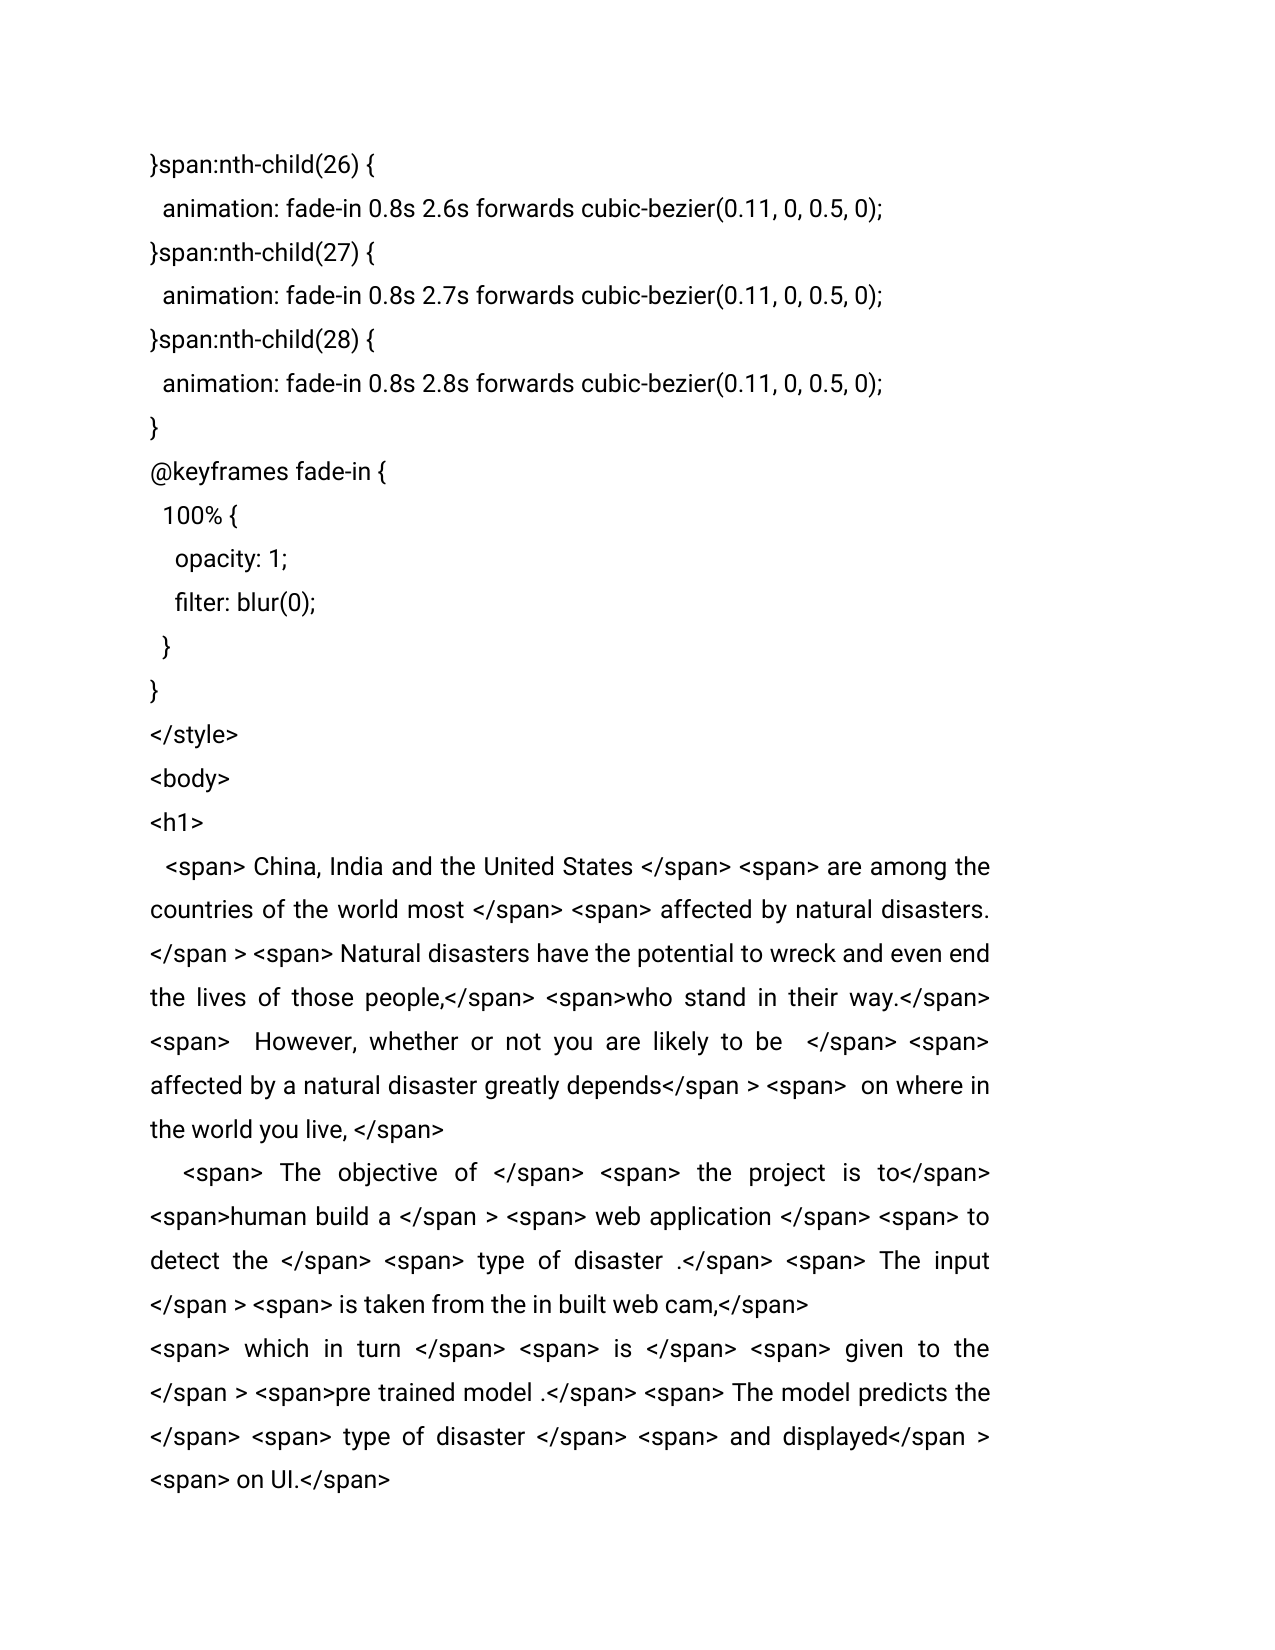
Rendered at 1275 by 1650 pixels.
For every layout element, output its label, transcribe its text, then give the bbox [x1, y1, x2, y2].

text }span:nth-child(26) { [150, 150, 991, 179]
text }span:nth-child(27) { [150, 238, 991, 267]
text <h1> [150, 808, 991, 837]
text animation: fade-in 0.8s 2.8s forwards cubic-bezier(0.11, 0, 0.5, 0); [150, 369, 991, 398]
text 100% { [150, 501, 991, 530]
text animation: fade-in 0.8s 2.6s forwards cubic-bezier(0.11, 0, 0.5, 0); [150, 194, 991, 223]
text }span:nth-child(28) { [150, 325, 991, 355]
text <span> which in turn </span> <span> is </span> <span> given to the </span > <span>pre trained model .</span> <span> The model predicts the </span> <span> type of disaster </span> <span> and displayed</span > <span> on UI.</span> [150, 1334, 991, 1495]
text <span> The objective of </span> <span> the project is to</span> <span>human build a </span > <span> web application </span> <span> to detect the </span> <span> type of disaster .</span> <span> The input </span > <span> is taken from the in built web cam,</span> [150, 1159, 991, 1319]
text opacity: 1; [150, 545, 991, 574]
text } [150, 676, 991, 706]
text } [150, 632, 991, 662]
text @keyframes fade-in { [150, 457, 991, 486]
text animation: fade-in 0.8s 2.7s forwards cubic-bezier(0.11, 0, 0.5, 0); [150, 282, 991, 311]
text </style> [150, 720, 991, 749]
text } [150, 413, 991, 442]
text <span> China, India and the United States </span> <span> are among the countries of the world most </span> <span> affected by natural disasters. </span > <span> Natural disasters have the potential to wreck and even end the lives of those people,</span> <span>who stand in their way.</span> <span> However, whether or not you are likely to be </span> <span> affected by a natural disaster greatly depends</span > <span> on where in the world you live, </span> [150, 852, 991, 1144]
text filter: blur(0); [150, 588, 991, 618]
text <body> [150, 764, 991, 793]
